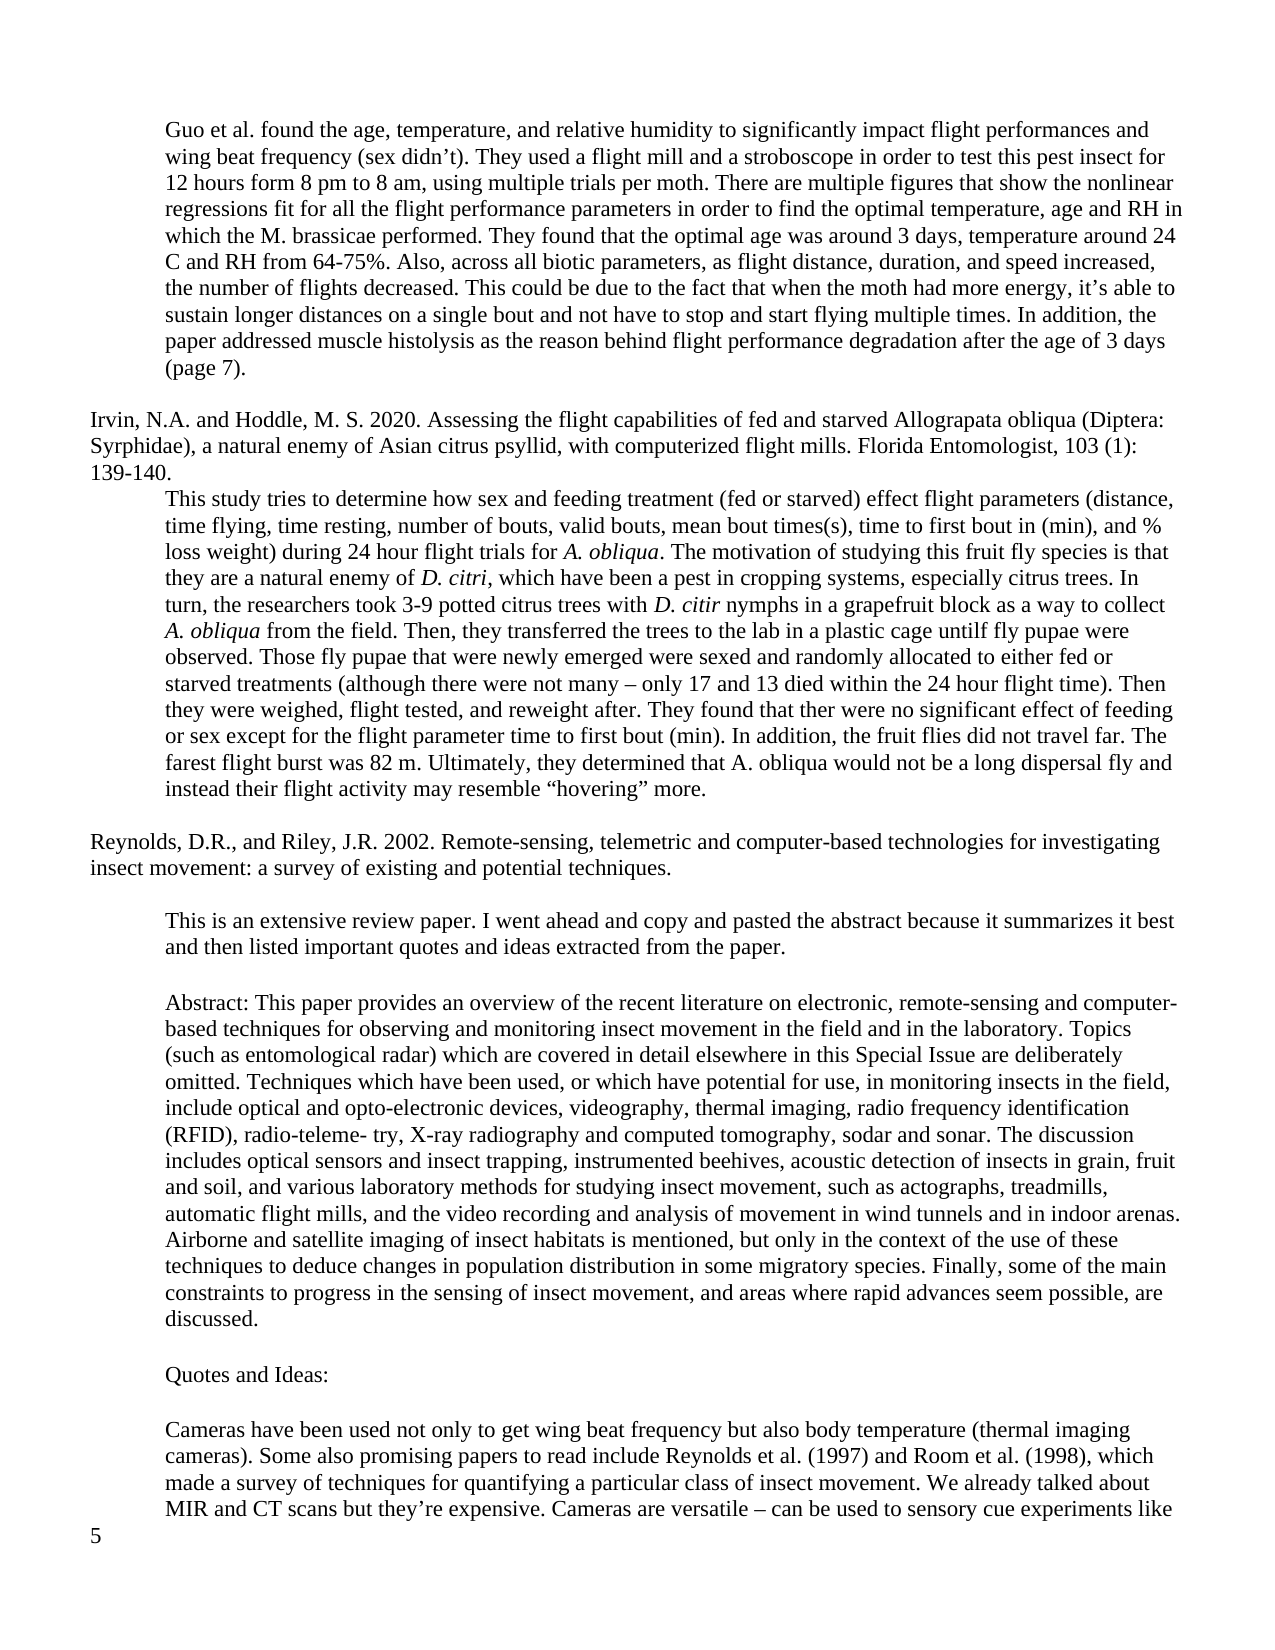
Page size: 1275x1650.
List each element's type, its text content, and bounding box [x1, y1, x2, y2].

text This study tries to determine how sex and feeding treatment (fed or starved) effect flight parameters (distance, time flying, time resting, number of bouts, valid bouts, mean bout times(s), time to first bout in (min), and % loss weight) during 24 hour flight trials for A. obliqua. The motivation of studying this fruit fly species is that they are a natural enemy of D. citri, which have been a pest in cropping systems, especially citrus trees. In turn, the researchers took 3-9 potted citrus trees with D. citir nymphs in a grapefruit block as a way to collect A. obliqua from the field. Then, they transferred the trees to the lab in a plastic cage untilf fly pupae were observed. Those fly pupae that were newly emerged were sexed and randomly allocated to either fed or starved treatments (although there were not many – only 17 and 13 died within the 24 hour flight time). Then they were weighed, flight tested, and reweight after. They found that ther were no significant effect of feeding or sex except for the flight parameter time to first bout (min). In addition, the fruit flies did not travel far. The farest flight burst was 82 m. Ultimately, they determined that A. obliqua would not be a long dispersal fly and instead their flight activity may resemble “hovering” more. [165, 485, 1185, 802]
text Reynolds, D.R., and Riley, J.R. 2002. Remote-sensing, telemetric and computer-based technologies for investigating insect movement: a survey of existing and potential techniques. [90, 828, 1185, 881]
text Irvin, N.A. and Hoddle, M. S. 2020. Assessing the flight capabilities of fed and starved Allograpata obliqua (Diptera: Syrphidae), a natural enemy of Asian citrus psyllid, with computerized flight mills. Florida Entomologist, 103 (1): 139-140. [90, 406, 1185, 485]
text Abstract: This paper provides an overview of the recent literature on electronic, remote-sensing and computer-based techniques for observing and monitoring insect movement in the field and in the laboratory. Topics (such as entomological radar) which are covered in detail elsewhere in this Special Issue are deliberately omitted. Techniques which have been used, or which have potential for use, in monitoring insects in the field, include optical and opto-electronic devices, videography, thermal imaging, radio frequency identification (RFID), radio-teleme- try, X-ray radiography and computed tomography, sodar and sonar. The discussion includes optical sensors and insect trapping, instrumented beehives, acoustic detection of insects in grain, fruit and soil, and various laboratory methods for studying insect movement, such as actographs, treadmills, automatic flight mills, and the video recording and analysis of movement in wind tunnels and in indoor arenas. Airborne and satellite imaging of insect habitats is mentioned, but only in the context of the use of these techniques to deduce changes in population distribution in some migratory species. Finally, some of the main constraints to progress in the sensing of insect movement, and areas where rapid advances seem possible, are discussed. [165, 989, 1185, 1331]
text Quotes and Ideas: [165, 1361, 1185, 1387]
text This is an extensive review paper. I went ahead and copy and pasted the abstract because it summarizes it best and then listed important quotes and ideas extracted from the paper. [165, 907, 1185, 960]
text Guo et al. found the age, temperature, and relative humidity to significantly impact flight performances and wing beat frequency (sex didn’t). They used a flight mill and a stroboscope in order to test this pest insect for 12 hours form 8 pm to 8 am, using multiple trials per moth. There are multiple figures that show the nonlinear regressions fit for all the flight performance parameters in order to find the optimal temperature, age and RH in which the M. brassicae performed. They found that the optimal age was around 3 days, temperature around 24 C and RH from 64-75%. Also, across all biotic parameters, as flight distance, duration, and speed increased, the number of flights decreased. This could be due to the fact that when the moth had more energy, it’s able to sustain longer distances on a single bout and not have to stop and start flying multiple times. In addition, the paper addressed muscle histolysis as the reason behind flight performance degradation after the age of 3 days (page 7). [165, 116, 1185, 380]
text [165, 1416, 1185, 1522]
